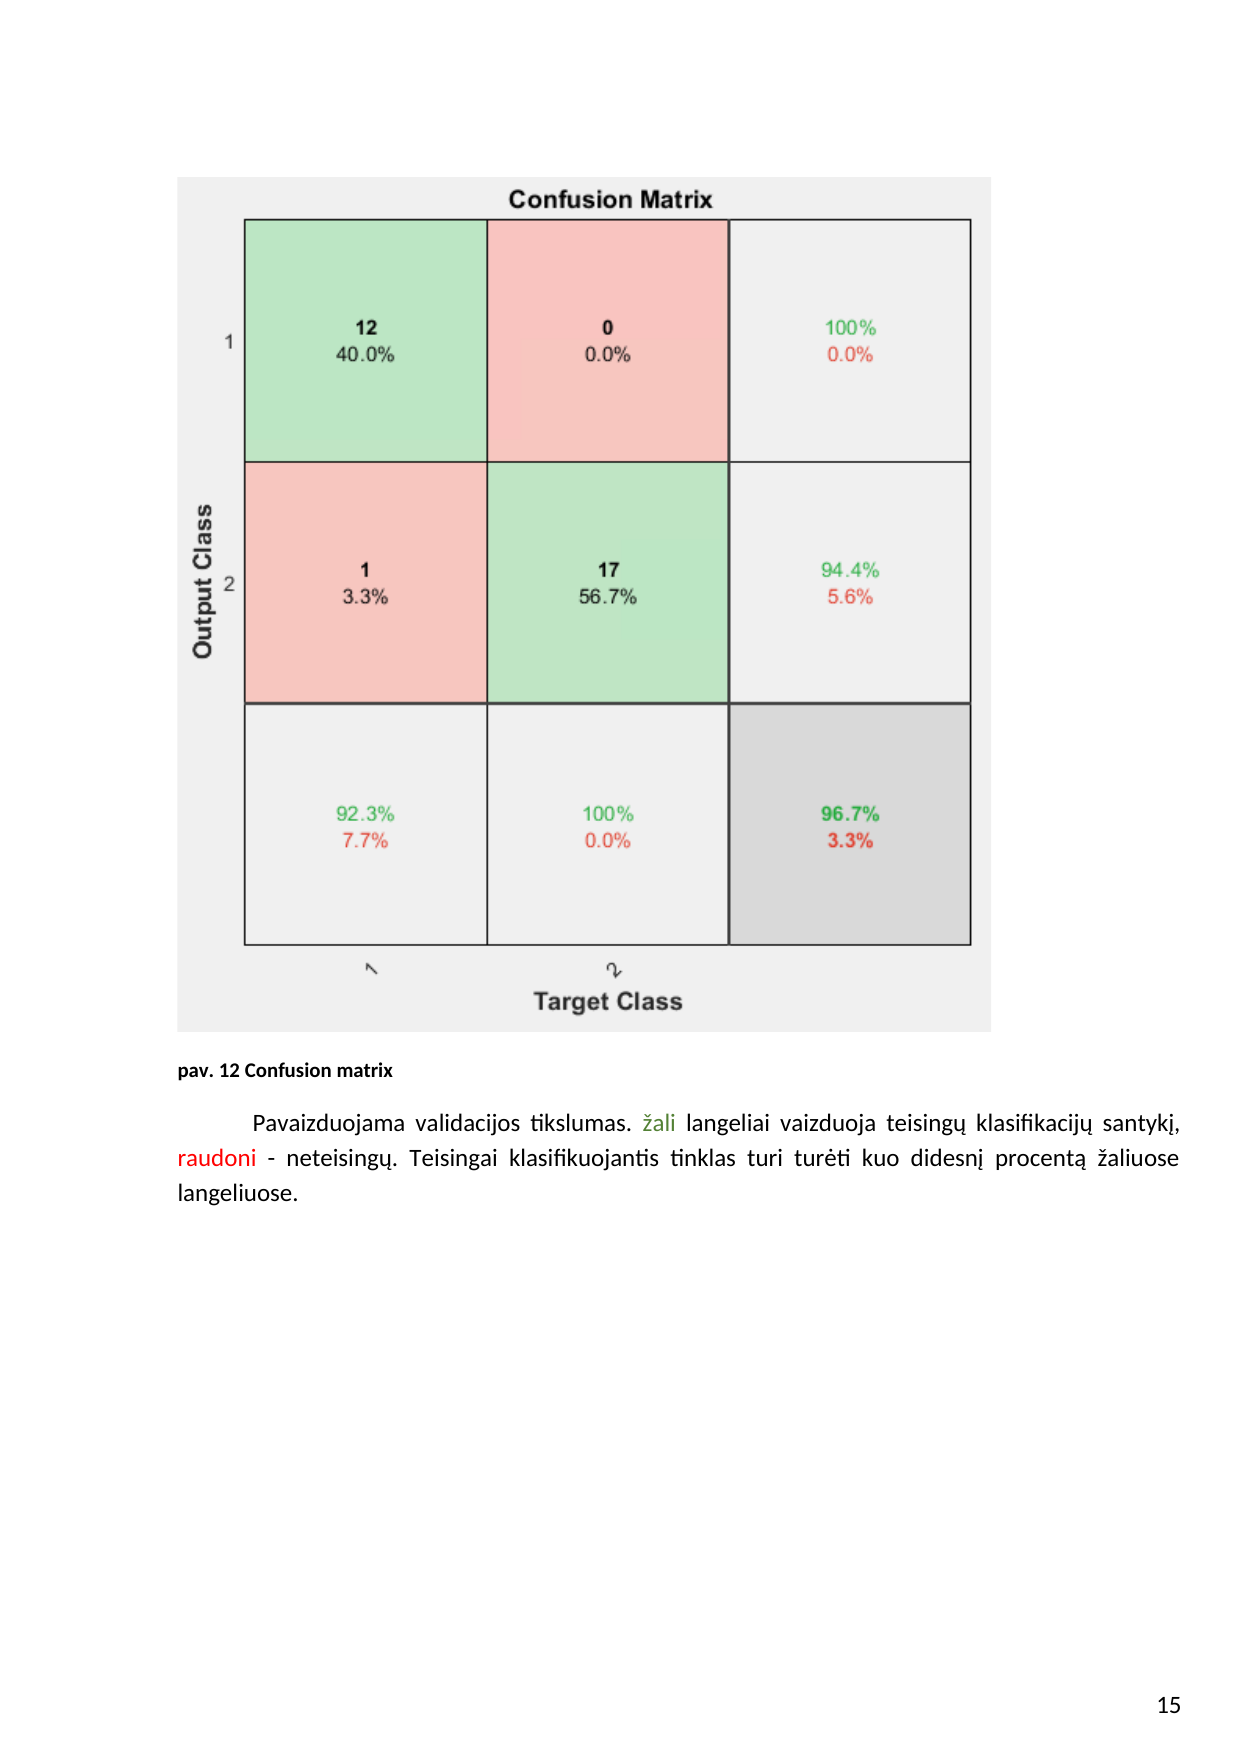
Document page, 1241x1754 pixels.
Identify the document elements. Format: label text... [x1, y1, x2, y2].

text pav. 12 Confusion matrix [177, 1057, 1181, 1083]
text Pavaizduojama validacijos tikslumas. žali langeliai vaizduoja teisingų klasifikacijų santykį, raudoni - neteisingų. Teisingai klasifikuojantis tinklas turi turėti kuo didesnį procentą žaliuose langeliuose. [177, 1107, 1181, 1208]
picture [177, 177, 992, 1032]
